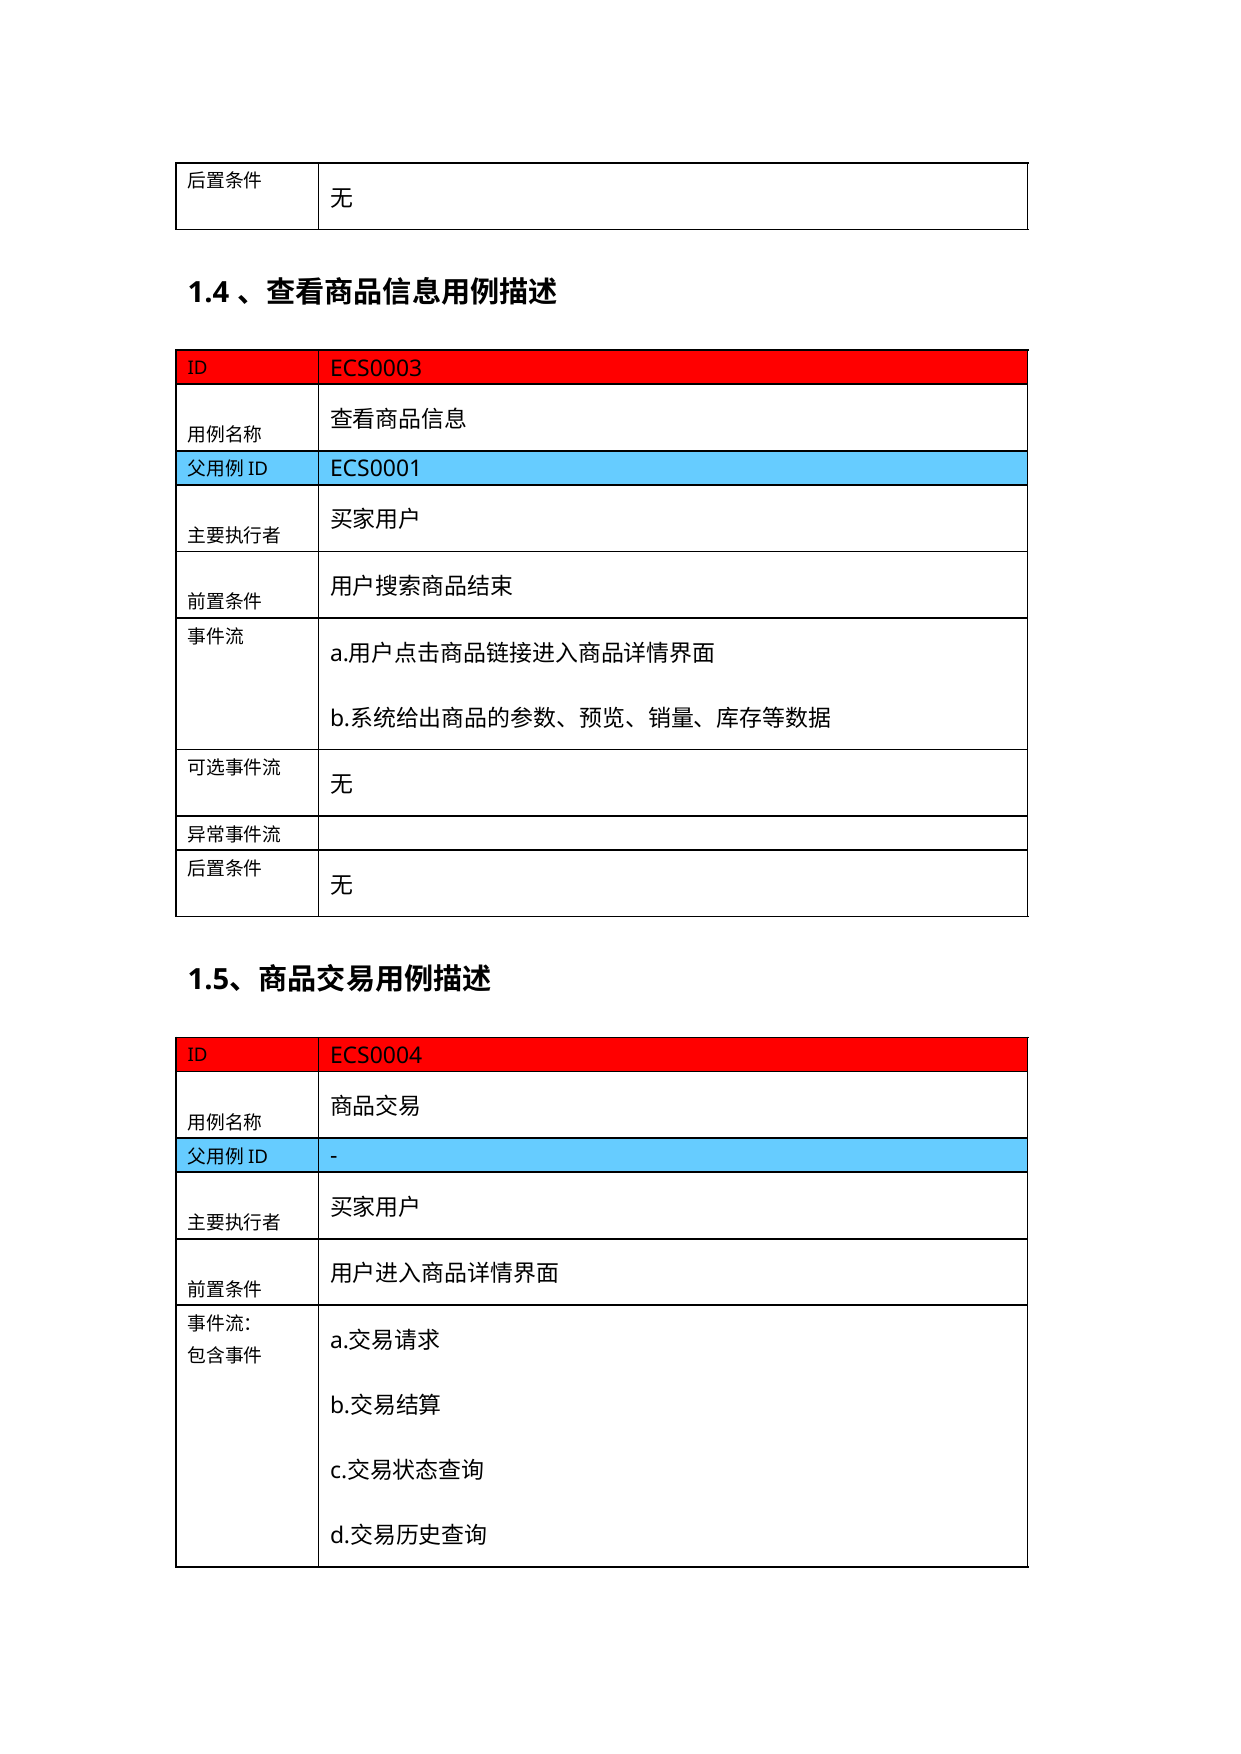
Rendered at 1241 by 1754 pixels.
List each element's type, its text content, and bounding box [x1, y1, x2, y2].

table_cell 用例名称 [177, 1072, 318, 1137]
table_cell 父用例 ID [177, 452, 318, 484]
table_cell 后置条件 [177, 851, 318, 916]
table_header ECS0004 [319, 1038, 1027, 1071]
table_cell 买家用户 [319, 1173, 1027, 1238]
table_cell 主要执行者 [177, 486, 318, 551]
table_cell 无 [319, 851, 1027, 916]
table_cell 无 [319, 750, 1027, 815]
table_cell a.用户点击商品链接进入商品详情界面 b.系统给出商品的参数、预览、销量、库存等数据 [319, 619, 1027, 749]
table_cell [319, 817, 1027, 849]
table_cell 前置条件 [177, 1240, 318, 1304]
text 1.4 、查看商品信息用例描述 [187, 257, 1053, 322]
table_cell 买家用户 [319, 486, 1027, 551]
table_cell 主要执行者 [177, 1173, 318, 1238]
table_header ID [177, 351, 318, 383]
table_cell 后置条件 [177, 164, 318, 228]
table_cell ECS0001 [319, 452, 1027, 484]
table_cell 无 [319, 164, 1027, 228]
table_cell - [319, 1139, 1027, 1171]
text 1.5、商品交易用例描述 [187, 944, 1053, 1009]
table_cell 用例名称 [177, 385, 318, 450]
table_cell 前置条件 [177, 552, 318, 617]
table_cell 可选事件流 [177, 750, 318, 815]
table_header ID [177, 1038, 318, 1071]
table_cell 事件流： 包含事件 [177, 1306, 318, 1566]
table_cell 事件流 [177, 619, 318, 749]
table_cell 查看商品信息 [319, 385, 1027, 450]
table_cell 父用例 ID [177, 1139, 318, 1171]
table_header ECS0003 [319, 351, 1027, 383]
table_cell 用户搜索商品结束 [319, 552, 1027, 617]
table_cell 异常事件流 [177, 817, 318, 849]
table_cell 商品交易 [319, 1072, 1027, 1137]
table_cell a.交易请求 b.交易结算 c.交易状态查询 d.交易历史查询 [319, 1306, 1027, 1566]
table_cell 用户进入商品详情界面 [319, 1240, 1027, 1304]
